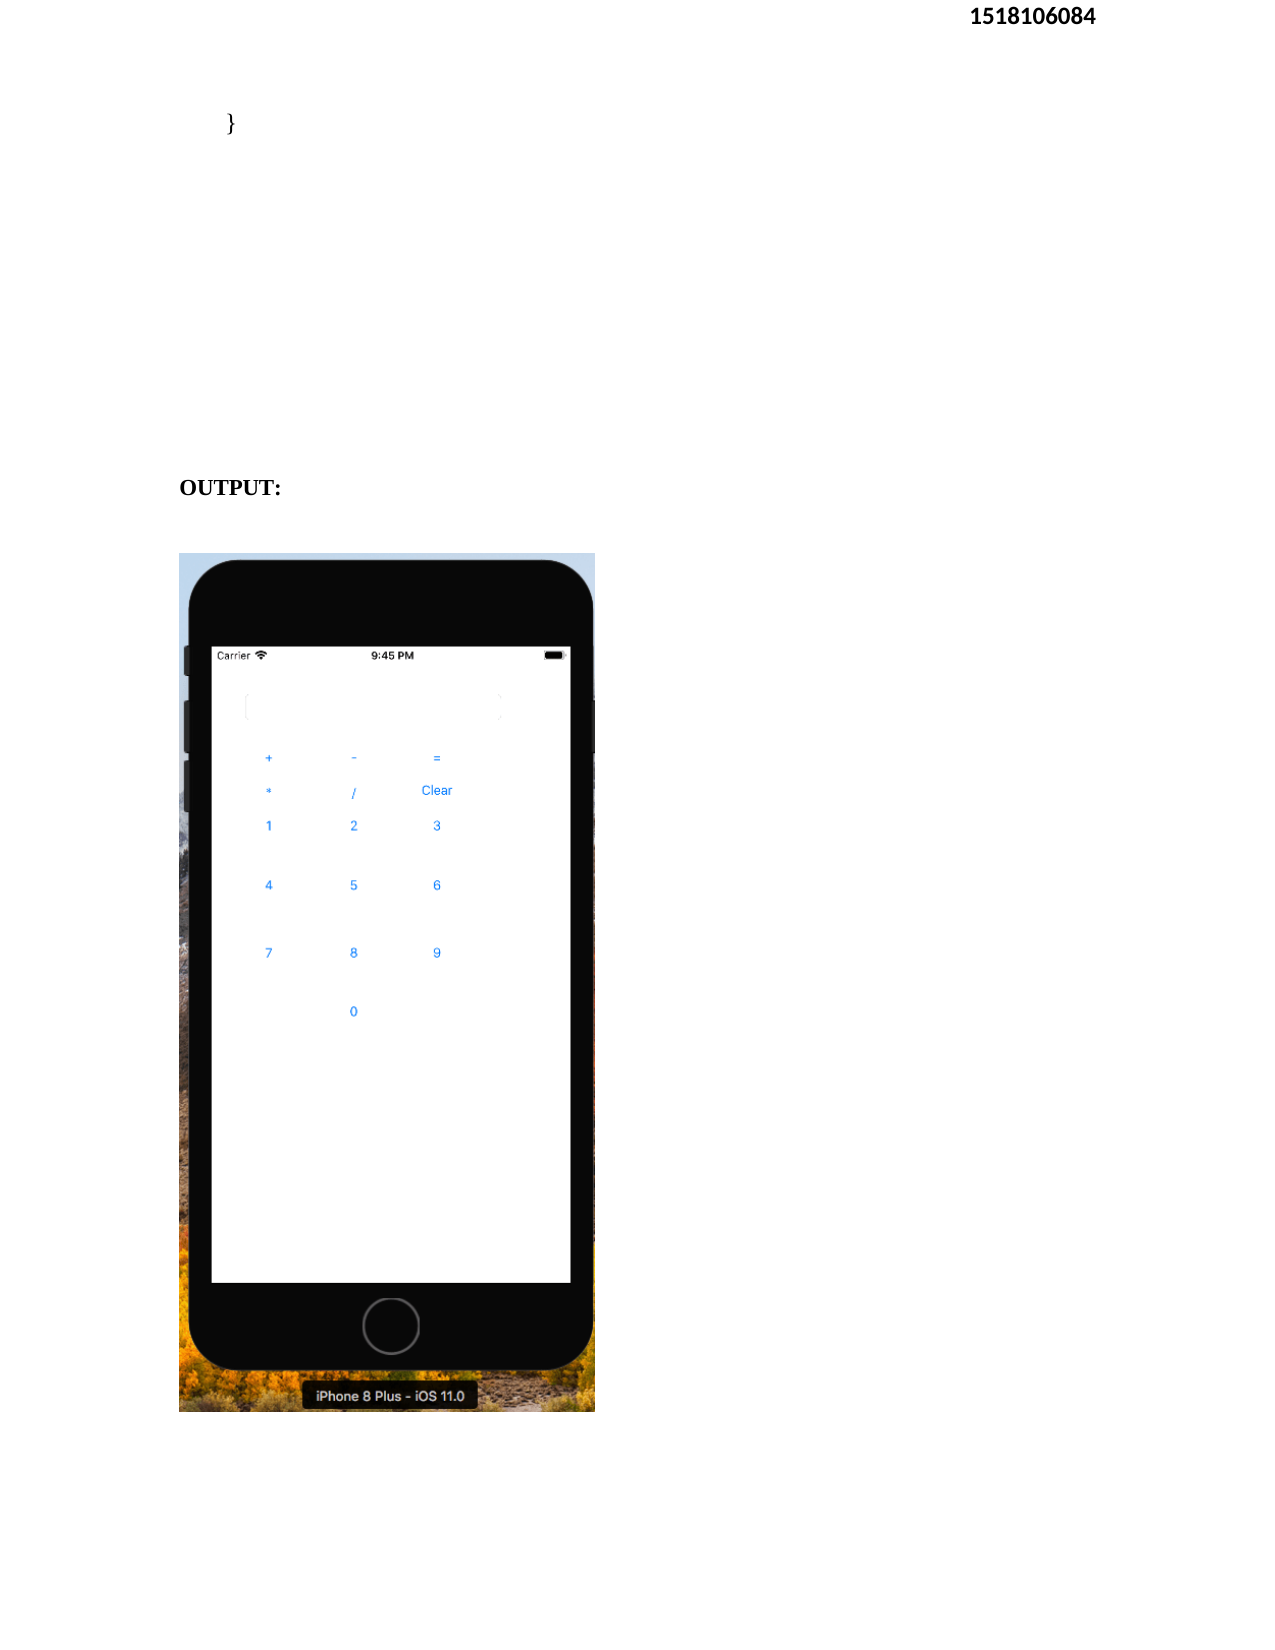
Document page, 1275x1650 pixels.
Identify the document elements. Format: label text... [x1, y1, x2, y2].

text OUTPUT: [179, 474, 1096, 500]
text } [225, 108, 1096, 137]
picture [179, 553, 595, 1412]
